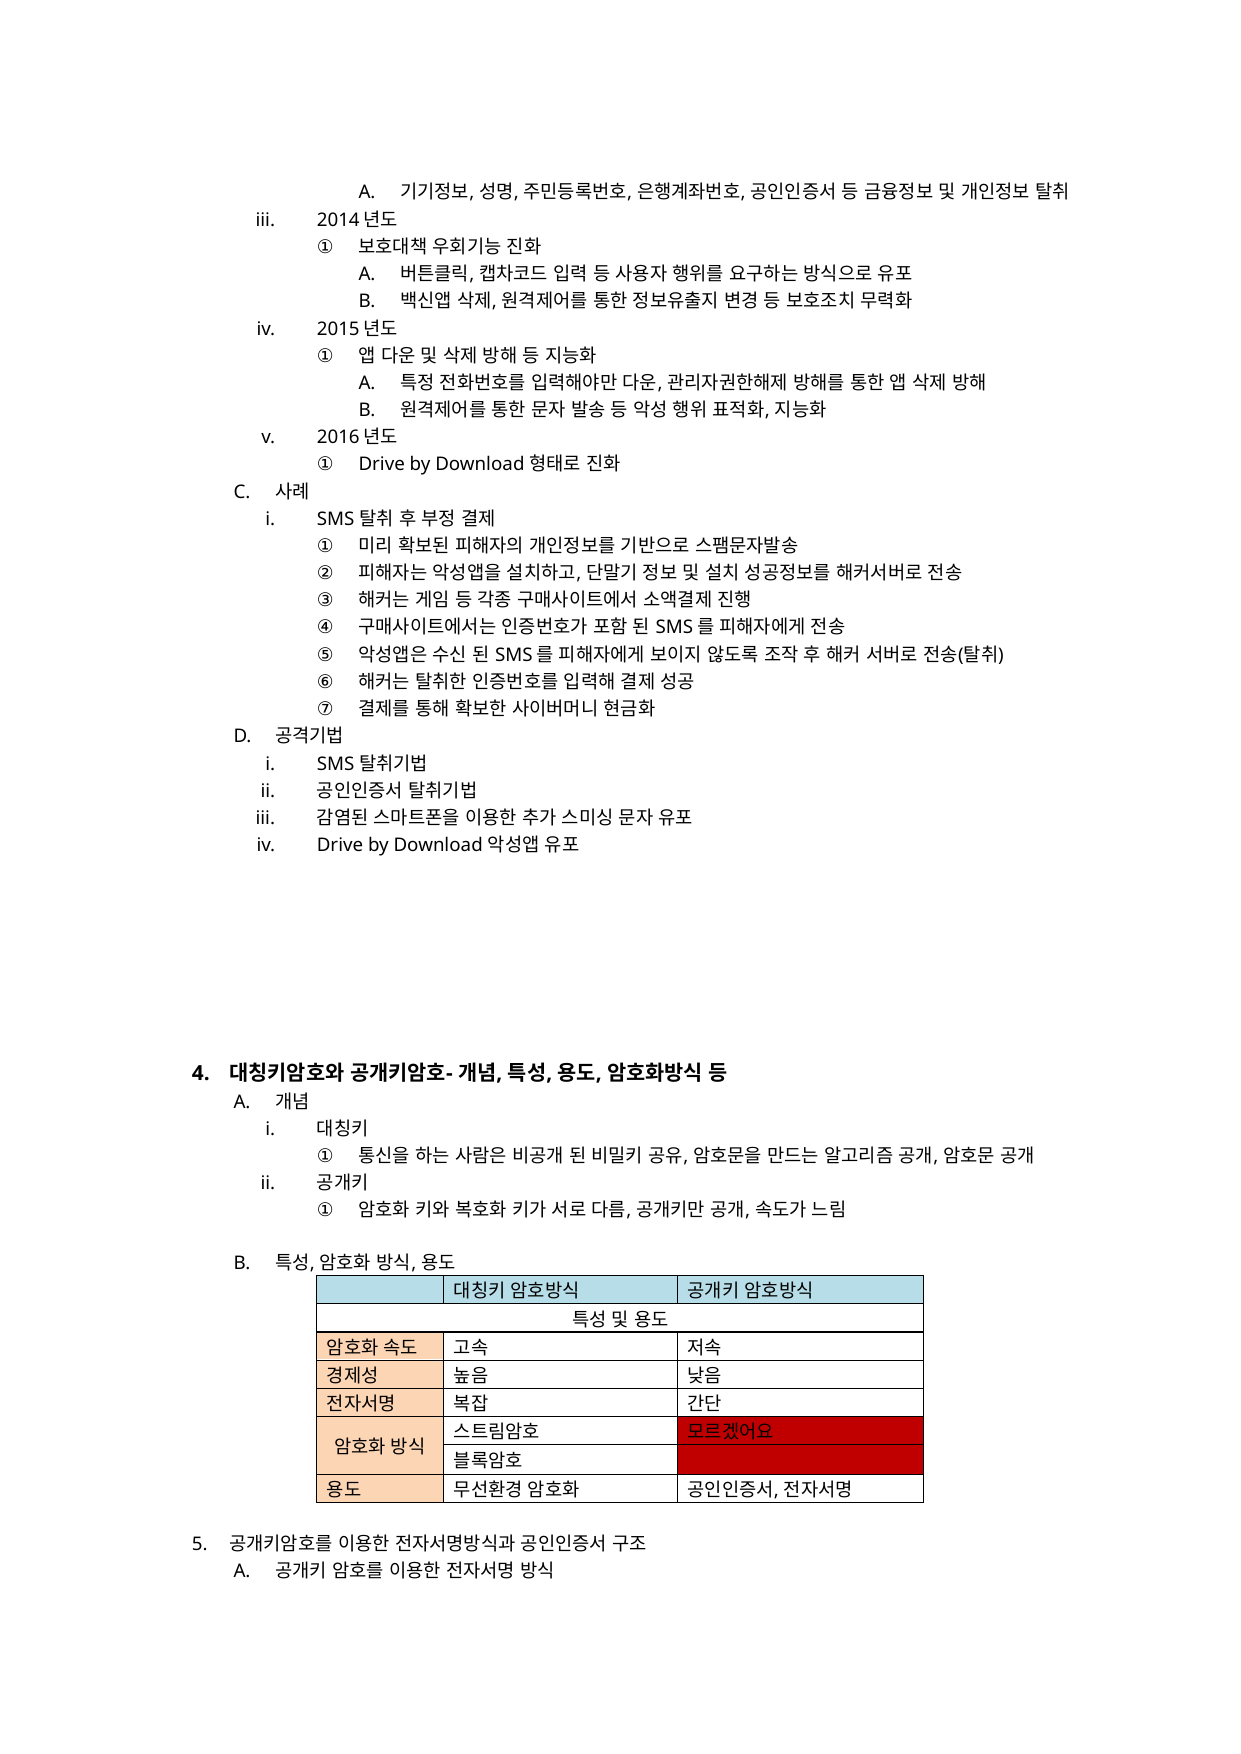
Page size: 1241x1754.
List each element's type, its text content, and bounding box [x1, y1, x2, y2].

list 해커는 탈취한 인증번호를 입력해 결제 성공 [317, 667, 1090, 694]
list 2014년도 [275, 204, 1090, 232]
list SMS 탈취기법 [275, 748, 1090, 775]
list 원격제어를 통한 문자 발송 등 악성 행위 표적화, 지능화 [358, 395, 1090, 422]
list 백신앱 삭제, 원격제어를 통한 정보유출지 변경 등 보호조치 무력화 [358, 286, 1090, 313]
list Drive by Download 악성앱 유포 [275, 830, 1090, 857]
table_cell 높음 [444, 1361, 677, 1388]
list 기기정보, 성명, 주민등록번호, 은행계좌번호, 공인인증서 등 금융정보 및 개인정보 탈취 [358, 177, 1090, 204]
table_cell 특성 및 용도 [317, 1304, 923, 1331]
table_cell 전자서명 [317, 1389, 443, 1416]
table_cell [678, 1445, 923, 1474]
table_cell 공인인증서, 전자서명 [678, 1475, 923, 1502]
list 버튼클릭, 캡차코드 입력 등 사용자 행위를 요구하는 방식으로 유포 [358, 259, 1090, 286]
list 개념 [233, 1086, 1090, 1113]
list 암호화 키와 복호화 키가 서로 다름, 공개키만 공개, 속도가 느림 [317, 1195, 1090, 1222]
list 공인인증서 탈취기법 [275, 775, 1090, 802]
table_cell 용도 [317, 1475, 443, 1502]
list SMS 탈취 후 부정 결제 [275, 503, 1090, 531]
list 대칭키 [275, 1113, 1090, 1141]
list 특정 전화번호를 입력해야만 다운, 관리자권한해제 방해를 통한 앱 삭제 방해 [358, 367, 1090, 395]
table_cell 고속 [444, 1333, 677, 1359]
table_cell 낮음 [678, 1361, 923, 1388]
list 미리 확보된 피해자의 개인정보를 기반으로 스팸문자발송 [317, 531, 1090, 558]
list 결제를 통해 확보한 사이버머니 현금화 [317, 694, 1090, 721]
table_cell 저속 [678, 1333, 923, 1359]
table_cell 블록암호 [444, 1445, 677, 1474]
list 공개키 암호를 이용한 전자서명 방식 [233, 1556, 1090, 1583]
table_cell 경제성 [317, 1361, 443, 1388]
table_cell 복잡 [444, 1389, 677, 1416]
list 공개키암호를 이용한 전자서명방식과 공인인증서 구조 [192, 1528, 1090, 1556]
list 공개키 [275, 1168, 1090, 1195]
list 피해자는 악성앱을 설치하고, 단말기 정보 및 설치 성공정보를 해커서버로 전송 [317, 558, 1090, 585]
list 보호대책 우회기능 진화 [317, 232, 1090, 259]
list Drive by Download 형태로 진화 [317, 449, 1090, 476]
list 해커는 게임 등 각종 구매사이트에서 소액결제 진행 [317, 585, 1090, 612]
table_cell 모르겠어요 [678, 1417, 923, 1444]
list 2016년도 [275, 422, 1090, 449]
table_header 대칭키 암호방식 [444, 1276, 677, 1303]
table_cell 암호화 방식 [317, 1417, 443, 1474]
list 구매사이트에서는 인증번호가 포함 된 SMS를 피해자에게 전송 [317, 612, 1090, 639]
list 공격기법 [233, 721, 1090, 748]
list 악성앱은 수신 된 SMS를 피해자에게 보이지 않도록 조작 후 해커 서버로 전송(탈취) [317, 639, 1090, 667]
list 앱 다운 및 삭제 방해 등 지능화 [317, 340, 1090, 367]
table_cell 무선환경 암호화 [444, 1475, 677, 1502]
list 통신을 하는 사람은 비공개 된 비밀키 공유, 암호문을 만드는 알고리즘 공개, 암호문 공개 [317, 1141, 1090, 1168]
list 감염된 스마트폰을 이용한 추가 스미싱 문자 유포 [275, 802, 1090, 830]
list 특성, 암호화 방식, 용도 [233, 1248, 1090, 1275]
table_cell 간단 [678, 1389, 923, 1416]
table_cell 암호화 속도 [317, 1333, 443, 1359]
table_cell 스트림암호 [444, 1417, 677, 1444]
list 대칭키암호와 공개키암호- 개념, 특성, 용도, 암호화방식 등 [192, 1056, 1090, 1086]
table_header 공개키 암호방식 [678, 1276, 923, 1303]
table_header [317, 1276, 443, 1303]
list 2015년도 [275, 313, 1090, 340]
list 사례 [233, 476, 1090, 503]
